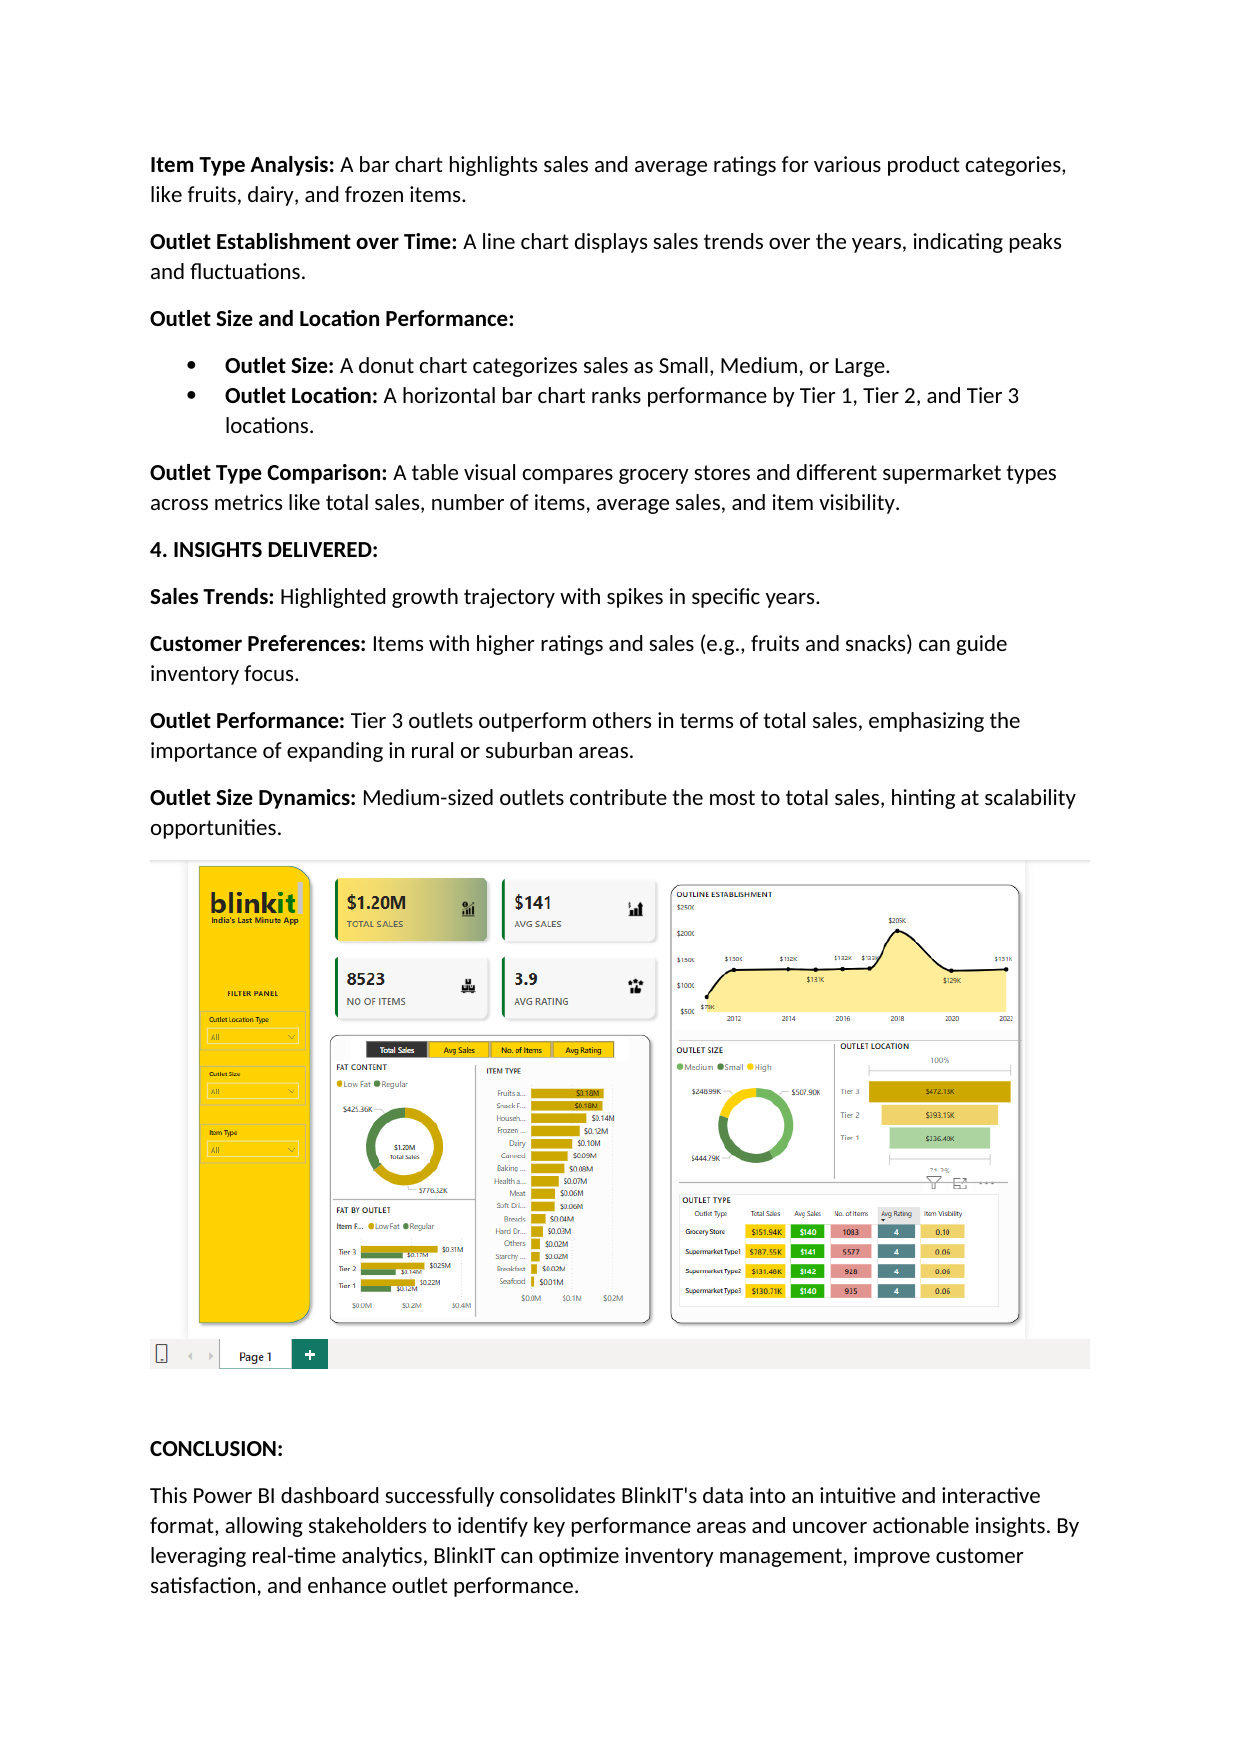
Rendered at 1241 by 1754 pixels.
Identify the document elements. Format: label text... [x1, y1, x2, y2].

list Outlet Size: A donut chart categorizes sales as Small, Medium, or Large. [187, 351, 1090, 379]
text Item Type Analysis: A bar chart highlights sales and average ratings for various product categories, like fruits, dairy, and frozen items. [150, 150, 1090, 208]
text Outlet Size Dynamics: Medium-sized outlets contribute the most to total sales, hinting at scalability opportunities. [150, 783, 1090, 842]
text Outlet Performance: Tier 3 outlets outperform others in terms of total sales, emphasizing the importance of expanding in rural or suburban areas. [150, 706, 1090, 764]
text This Power BI dashboard successfully consolidates BlinkIT's data into an intuitive and interactive format, allowing stakeholders to identify key performance areas and uncover actionable insights. By leveraging real-time analytics, BlinkIT can optimize inventory management, improve customer satisfaction, and enhance outlet performance. [150, 1481, 1090, 1599]
text Sales Trends: Highlighted growth trajectory with spikes in specific years. [150, 582, 1090, 610]
picture [150, 860, 1091, 1369]
text Outlet Size and Location Performance: [150, 304, 1090, 332]
text Outlet Establishment over Time: A line chart displays sales trends over the years, indicating peaks and fluctuations. [150, 227, 1090, 285]
list Outlet Location: A horizontal bar chart ranks performance by Tier 1, Tier 2, and Tier 3 locations. [187, 381, 1090, 439]
text Outlet Type Comparison: A table visual compares grocery stores and different supermarket types across metrics like total sales, number of items, average sales, and item visibility. [150, 458, 1090, 517]
text Customer Preferences: Items with higher ratings and sales (e.g., fruits and snacks) can guide inventory focus. [150, 629, 1090, 687]
text 4. INSIGHTS DELIVERED: [150, 535, 1090, 563]
text CONCLUSION: [150, 1434, 1090, 1462]
